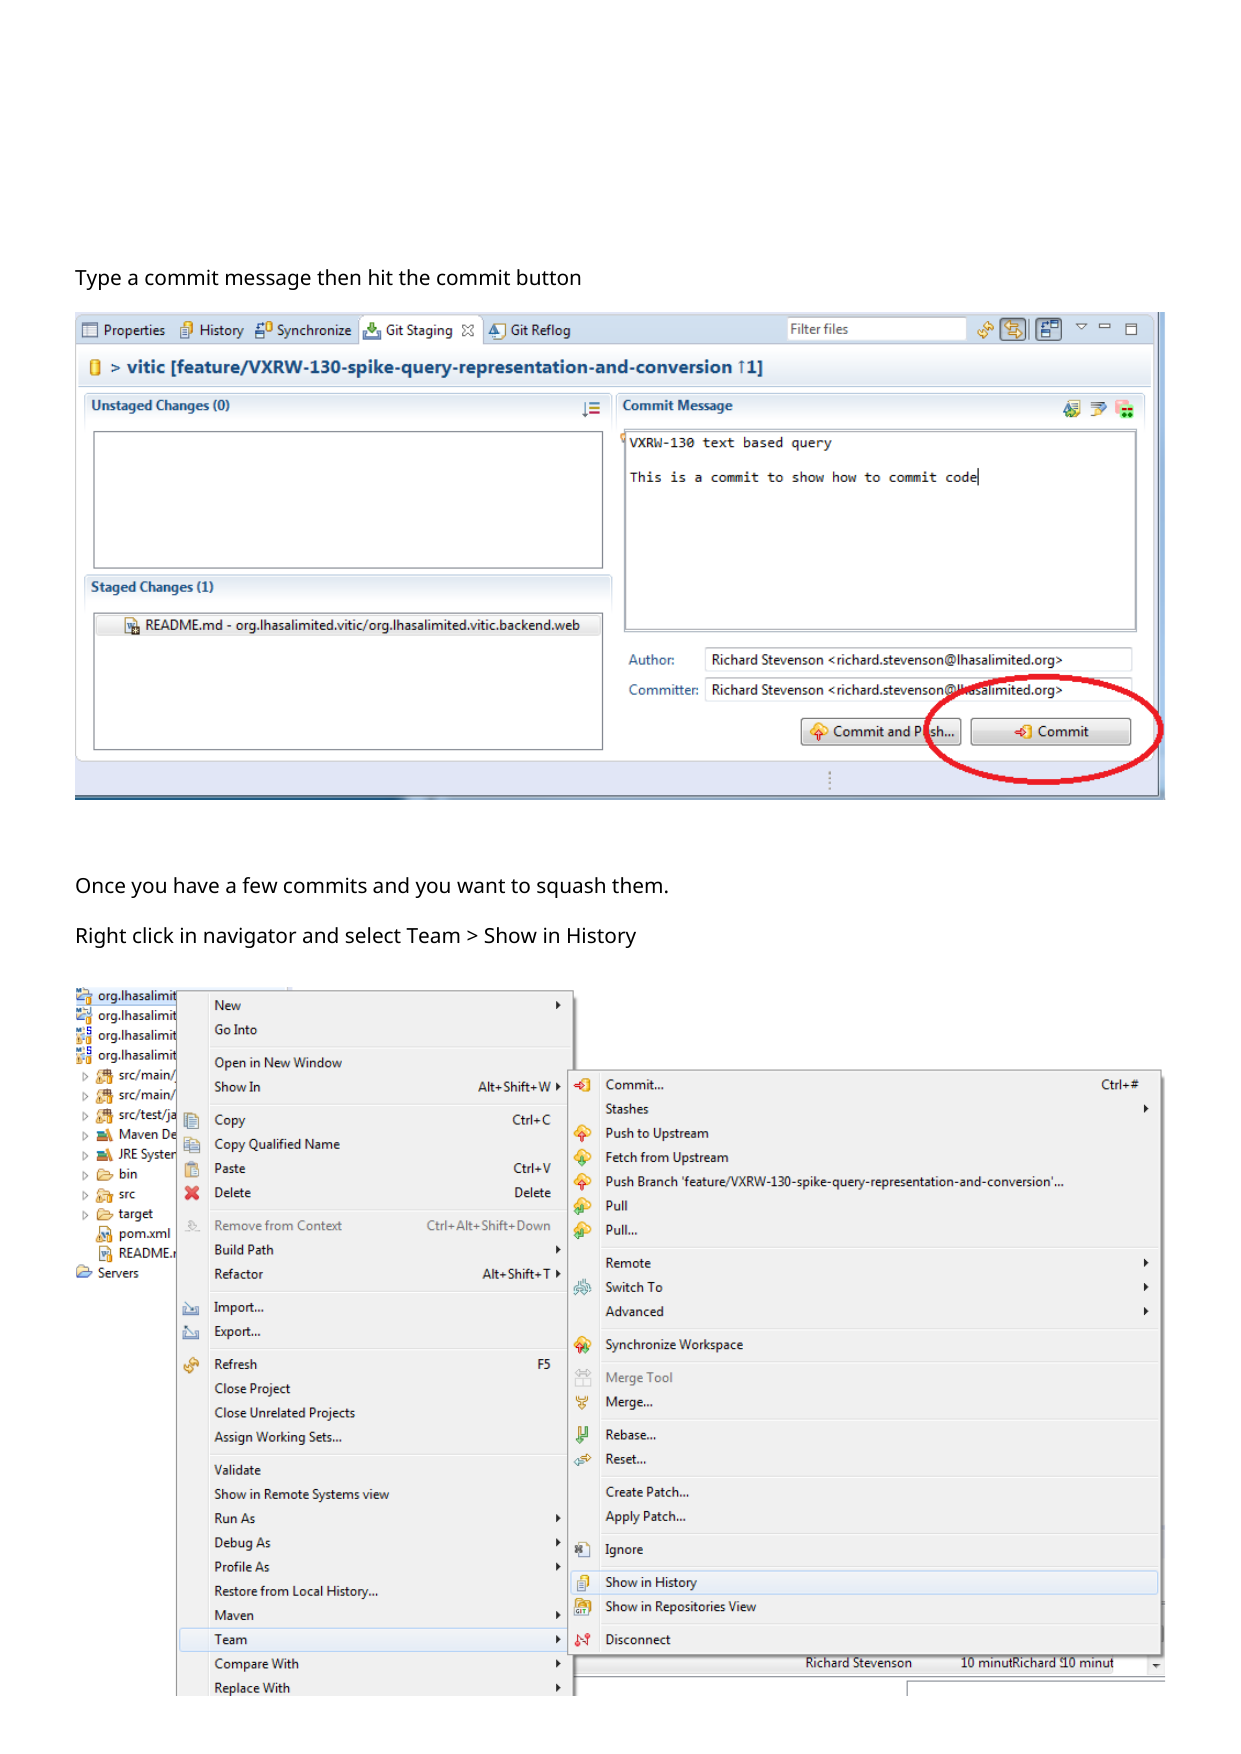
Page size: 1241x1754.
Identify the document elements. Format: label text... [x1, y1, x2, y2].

text Right click in navigator and select Team > Show in History [75, 921, 1165, 950]
picture [76, 987, 1166, 1696]
text Once you have a few commits and you want to squash them. [75, 871, 1165, 900]
text Type a commit message then hit the commit button [75, 262, 1165, 292]
picture [75, 312, 1166, 800]
